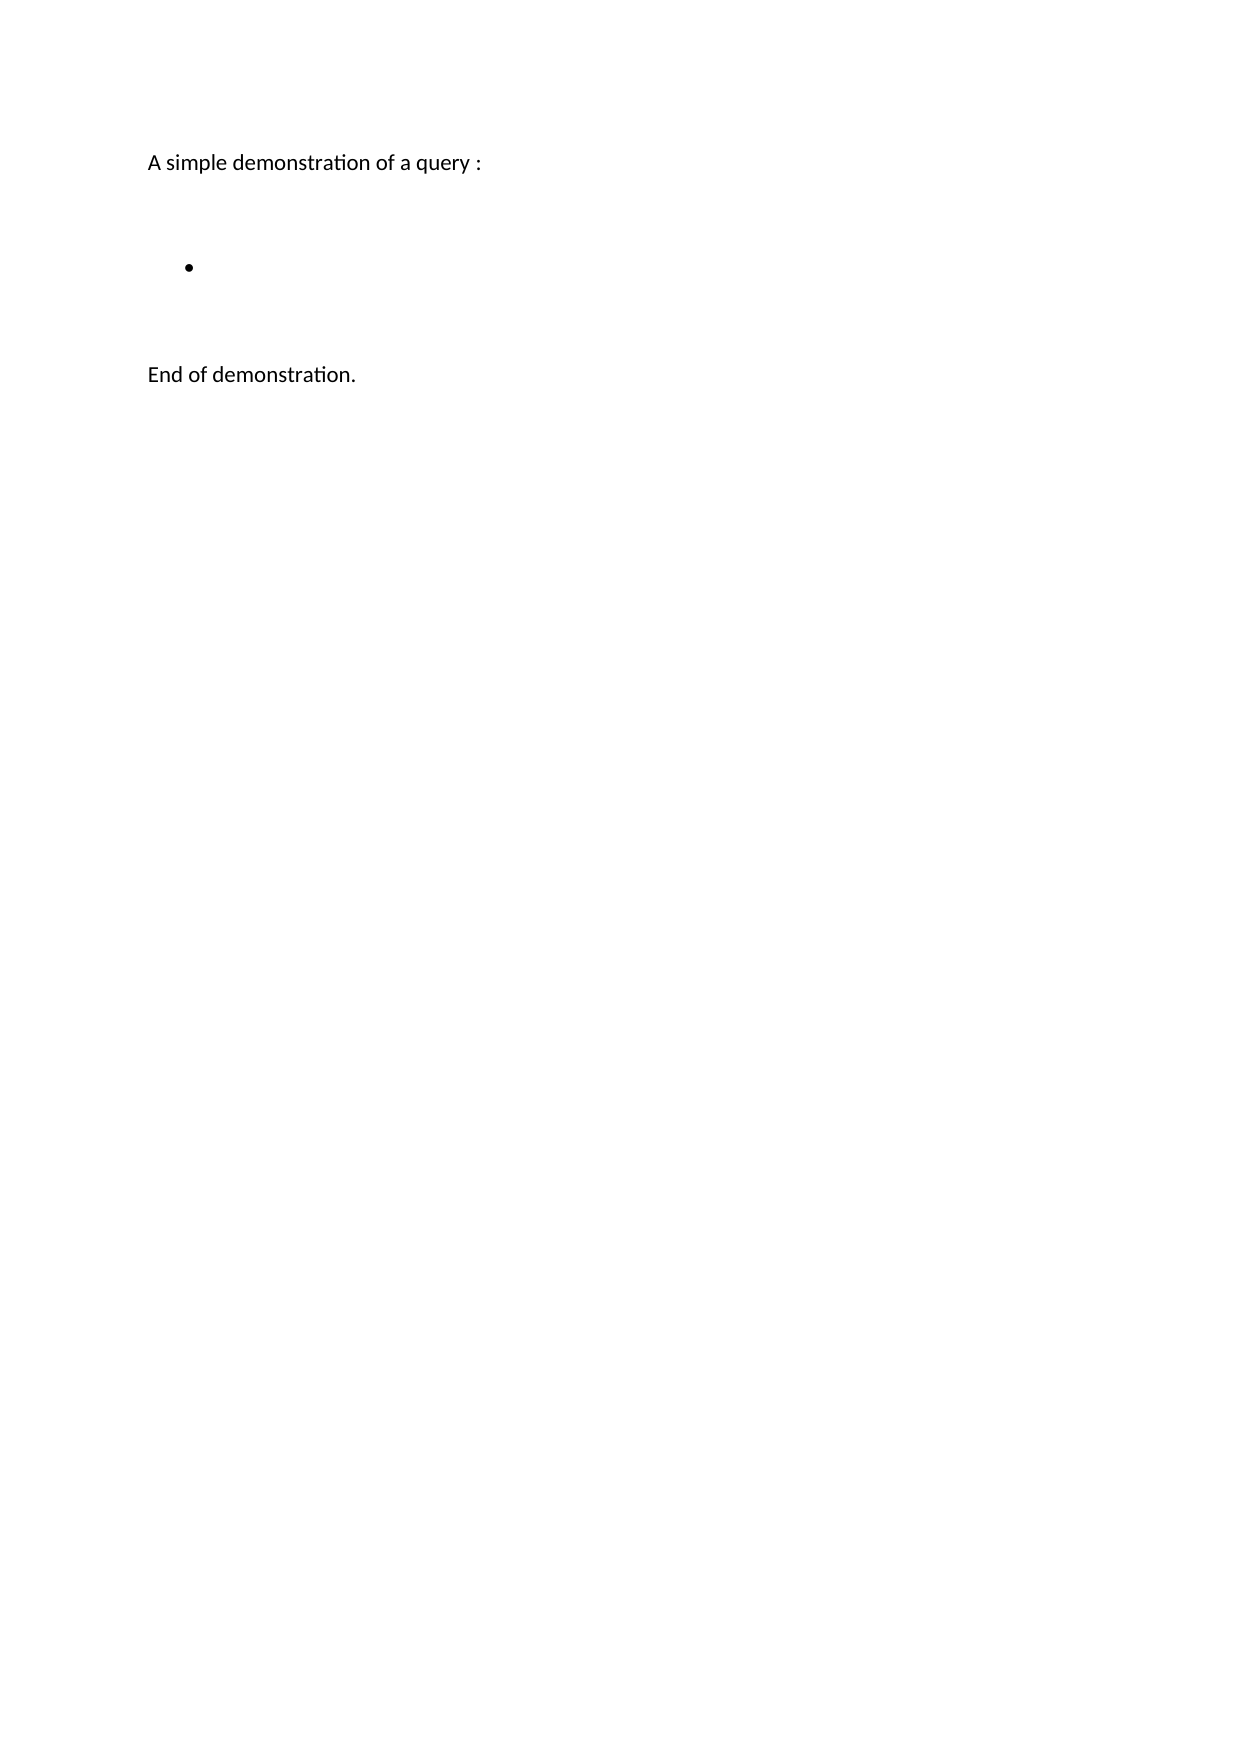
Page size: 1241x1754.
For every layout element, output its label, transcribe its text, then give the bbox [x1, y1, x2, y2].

text End of demonstration. [148, 360, 1093, 388]
text A simple demonstration of a query : [148, 148, 1093, 176]
